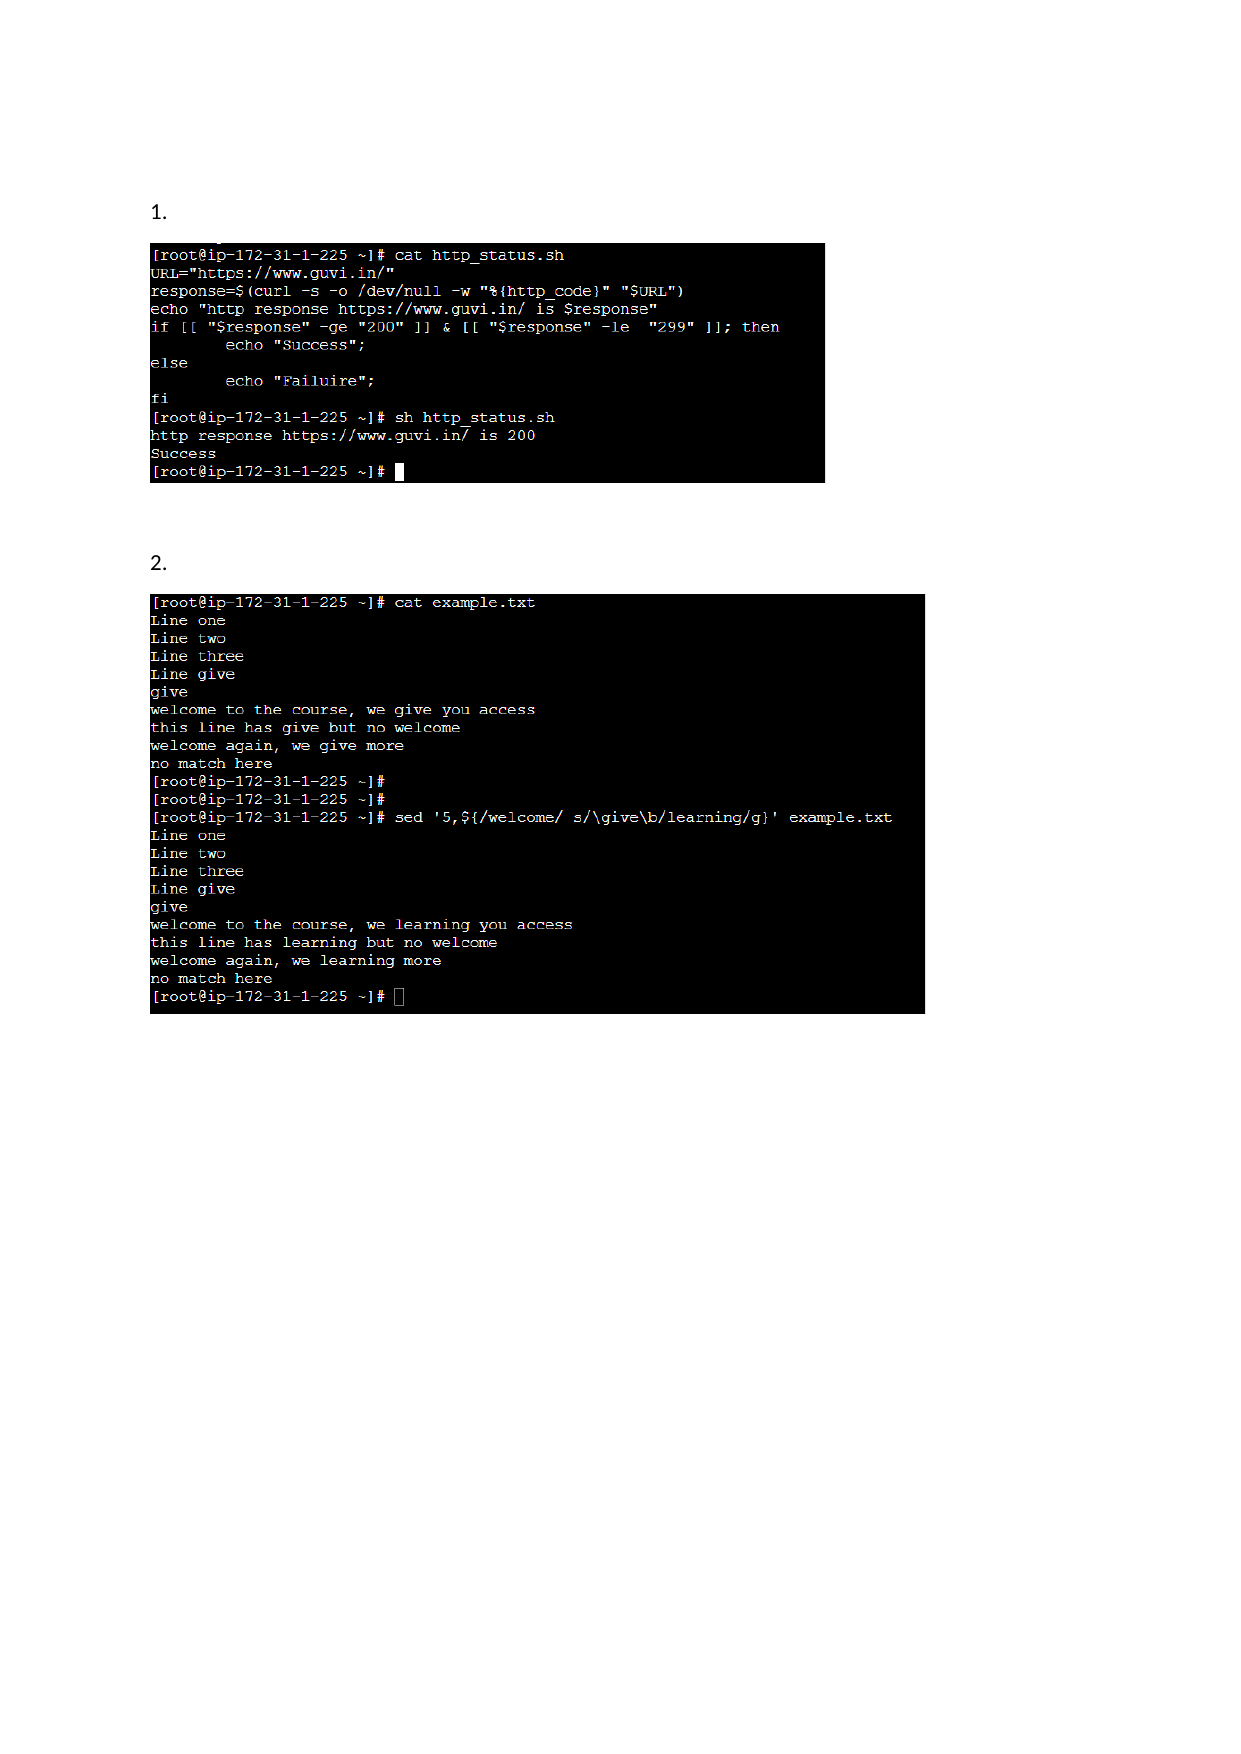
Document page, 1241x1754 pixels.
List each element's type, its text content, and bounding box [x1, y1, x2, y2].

text 1. [150, 197, 1090, 225]
picture [150, 243, 826, 483]
picture [150, 594, 926, 1014]
text 2. [150, 548, 1090, 576]
